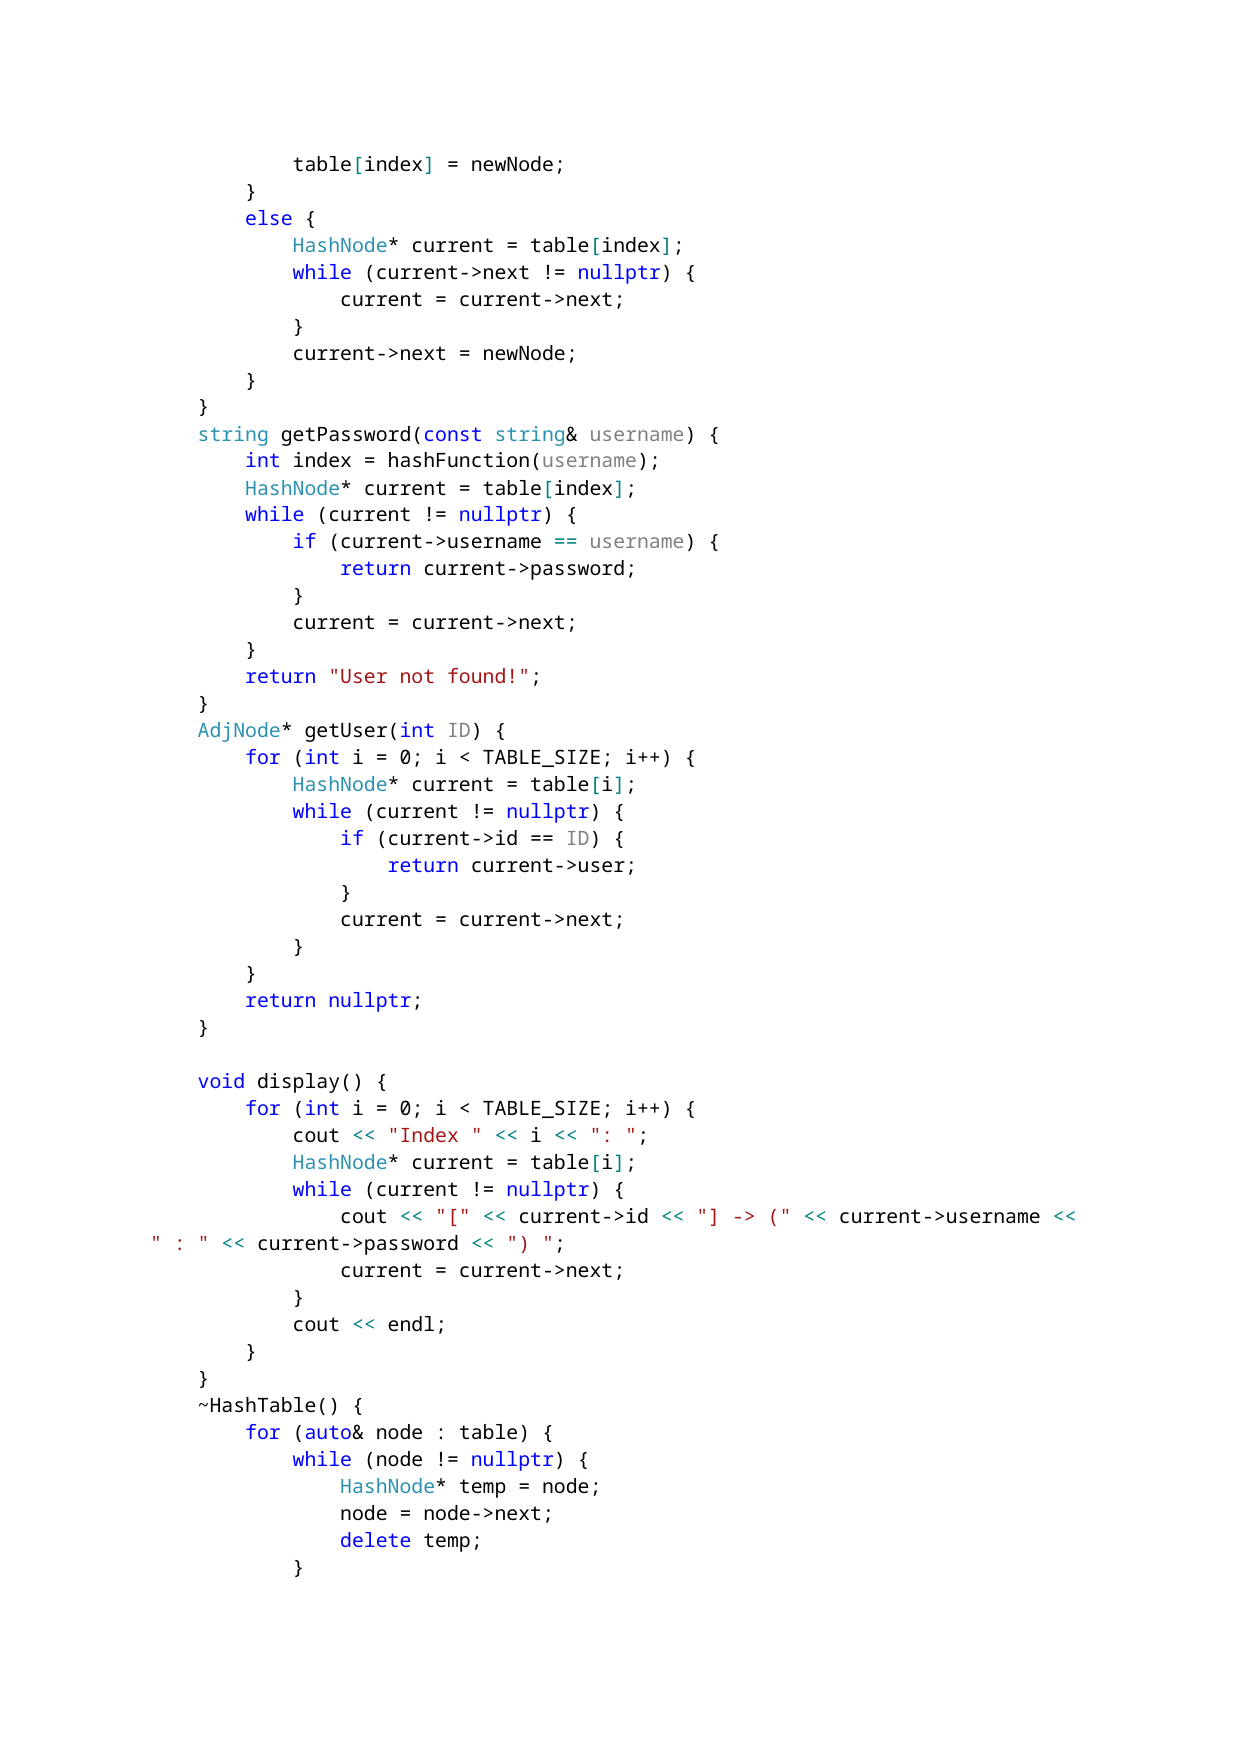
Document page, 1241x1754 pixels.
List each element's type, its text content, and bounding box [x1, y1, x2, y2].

text } [150, 366, 1090, 393]
text while (current != nullptr) { [150, 1175, 1090, 1202]
text current = current->next; [150, 905, 1090, 932]
text if (current->username == username) { [150, 528, 1090, 555]
text current->next = newNode; [150, 339, 1090, 366]
text for (int i = 0; i < TABLE_SIZE; i++) { [150, 743, 1090, 771]
text HashNode* current = table[index]; [150, 474, 1090, 501]
text current = current->next; [150, 609, 1090, 636]
text return nullptr; [150, 986, 1090, 1013]
text HashNode* current = table[index]; [150, 231, 1090, 258]
text } [150, 393, 1090, 420]
text } [150, 1337, 1090, 1364]
text delete temp; [150, 1526, 1090, 1553]
text for (int i = 0; i < TABLE_SIZE; i++) { [150, 1094, 1090, 1121]
text HashNode* current = table[i]; [150, 771, 1090, 797]
text return current->password; [150, 555, 1090, 582]
text return "User not found!"; [150, 663, 1090, 689]
text HashNode* current = table[i]; [150, 1148, 1090, 1175]
text void display() { [150, 1067, 1090, 1094]
text node = node->next; [150, 1499, 1090, 1526]
text } [150, 878, 1090, 905]
text } [150, 177, 1090, 204]
text HashNode* temp = node; [150, 1472, 1090, 1499]
text } [150, 312, 1090, 339]
text if (current->id == ID) { [150, 824, 1090, 851]
text cout << "[" << current->id << "] -> (" << current->username << " : " << current->password << ") "; [150, 1202, 1090, 1256]
text AdjNode* getUser(int ID) { [150, 717, 1090, 743]
text while (current->next != nullptr) { [150, 258, 1090, 285]
text cout << endl; [150, 1310, 1090, 1337]
text for (auto& node : table) { [150, 1418, 1090, 1445]
text table[index] = newNode; [150, 150, 1090, 177]
text } [150, 1283, 1090, 1310]
text int index = hashFunction(username); [150, 447, 1090, 474]
text } [150, 932, 1090, 959]
text } [150, 959, 1090, 986]
text current = current->next; [150, 1256, 1090, 1283]
text } [150, 582, 1090, 609]
text } [150, 1013, 1090, 1040]
text while (current != nullptr) { [150, 501, 1090, 528]
text while (current != nullptr) { [150, 797, 1090, 824]
text cout << "Index " << i << ": "; [150, 1121, 1090, 1148]
text return current->user; [150, 851, 1090, 878]
text while (node != nullptr) { [150, 1445, 1090, 1472]
text ~HashTable() { [150, 1391, 1090, 1418]
text } [150, 636, 1090, 663]
text } [150, 689, 1090, 717]
text else { [150, 204, 1090, 231]
text current = current->next; [150, 285, 1090, 312]
text string getPassword(const string& username) { [150, 420, 1090, 447]
text } [150, 1553, 1090, 1580]
text } [150, 1364, 1090, 1391]
